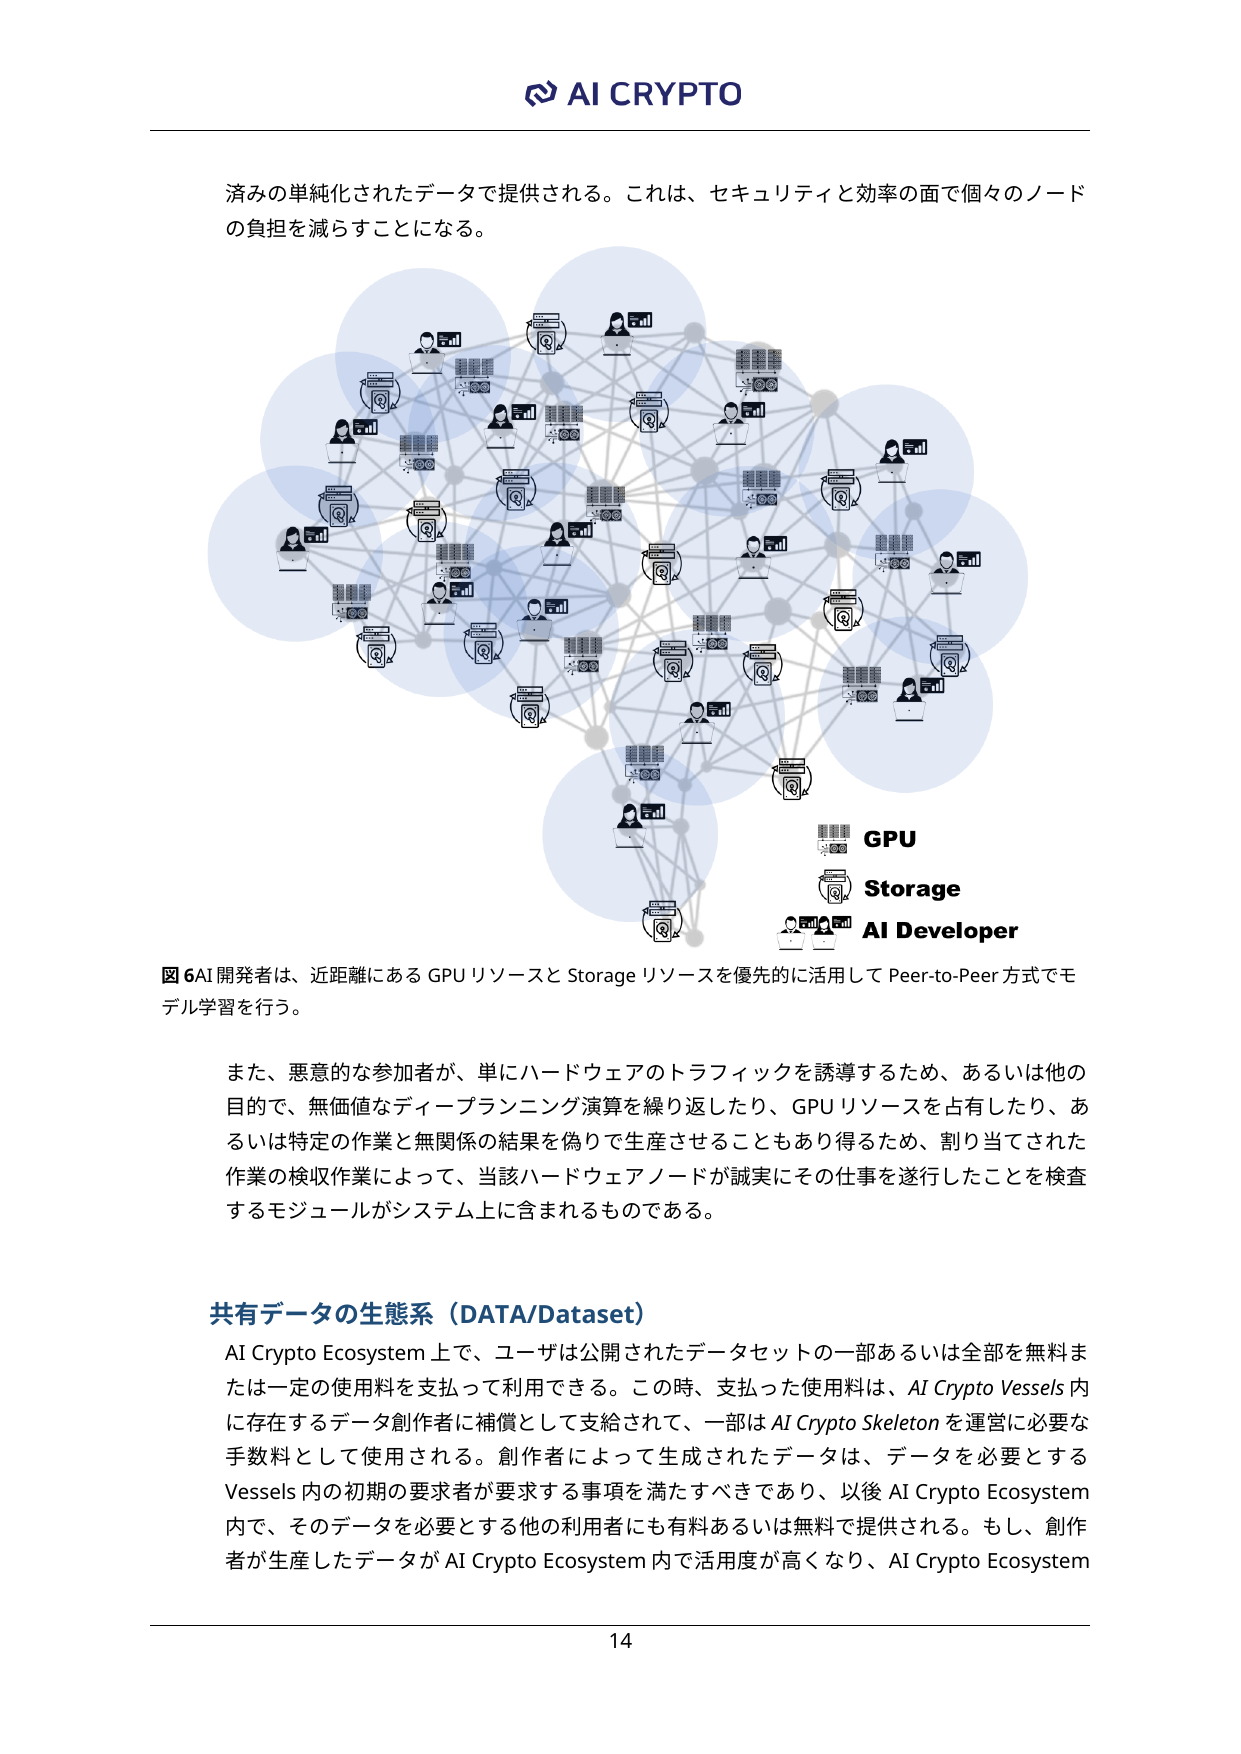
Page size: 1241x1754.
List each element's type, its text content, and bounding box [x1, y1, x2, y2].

table_cell 図6AI開発者は、近距離にあるGPUリソースとStorageリソースを優先的に活用してPeer-to-Peer方式でモデル学習を行う。 [150, 961, 1089, 1023]
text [225, 177, 1090, 242]
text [225, 1336, 1090, 1575]
text また、悪意的な参加者が、単にハードウェアのトラフィックを誘導するため、あるいは他の目的で、無価値なディープランニング演算を繰り返したり、GPUリソースを占有したり、あるいは特定の作業と無関係の結果を偽りで生産させることもあり得るため、割り当てされた作業の検収作業によって、当該ハードウェアノードが誠実にその仕事を遂行したことを検査するモジュールがシステム上に含まれるものである。 [225, 1056, 1090, 1225]
text 共有データの生態系（DATA/Dataset） [209, 1294, 1090, 1331]
picture [207, 246, 1032, 958]
table_header [150, 247, 1089, 961]
picture [514, 70, 751, 115]
